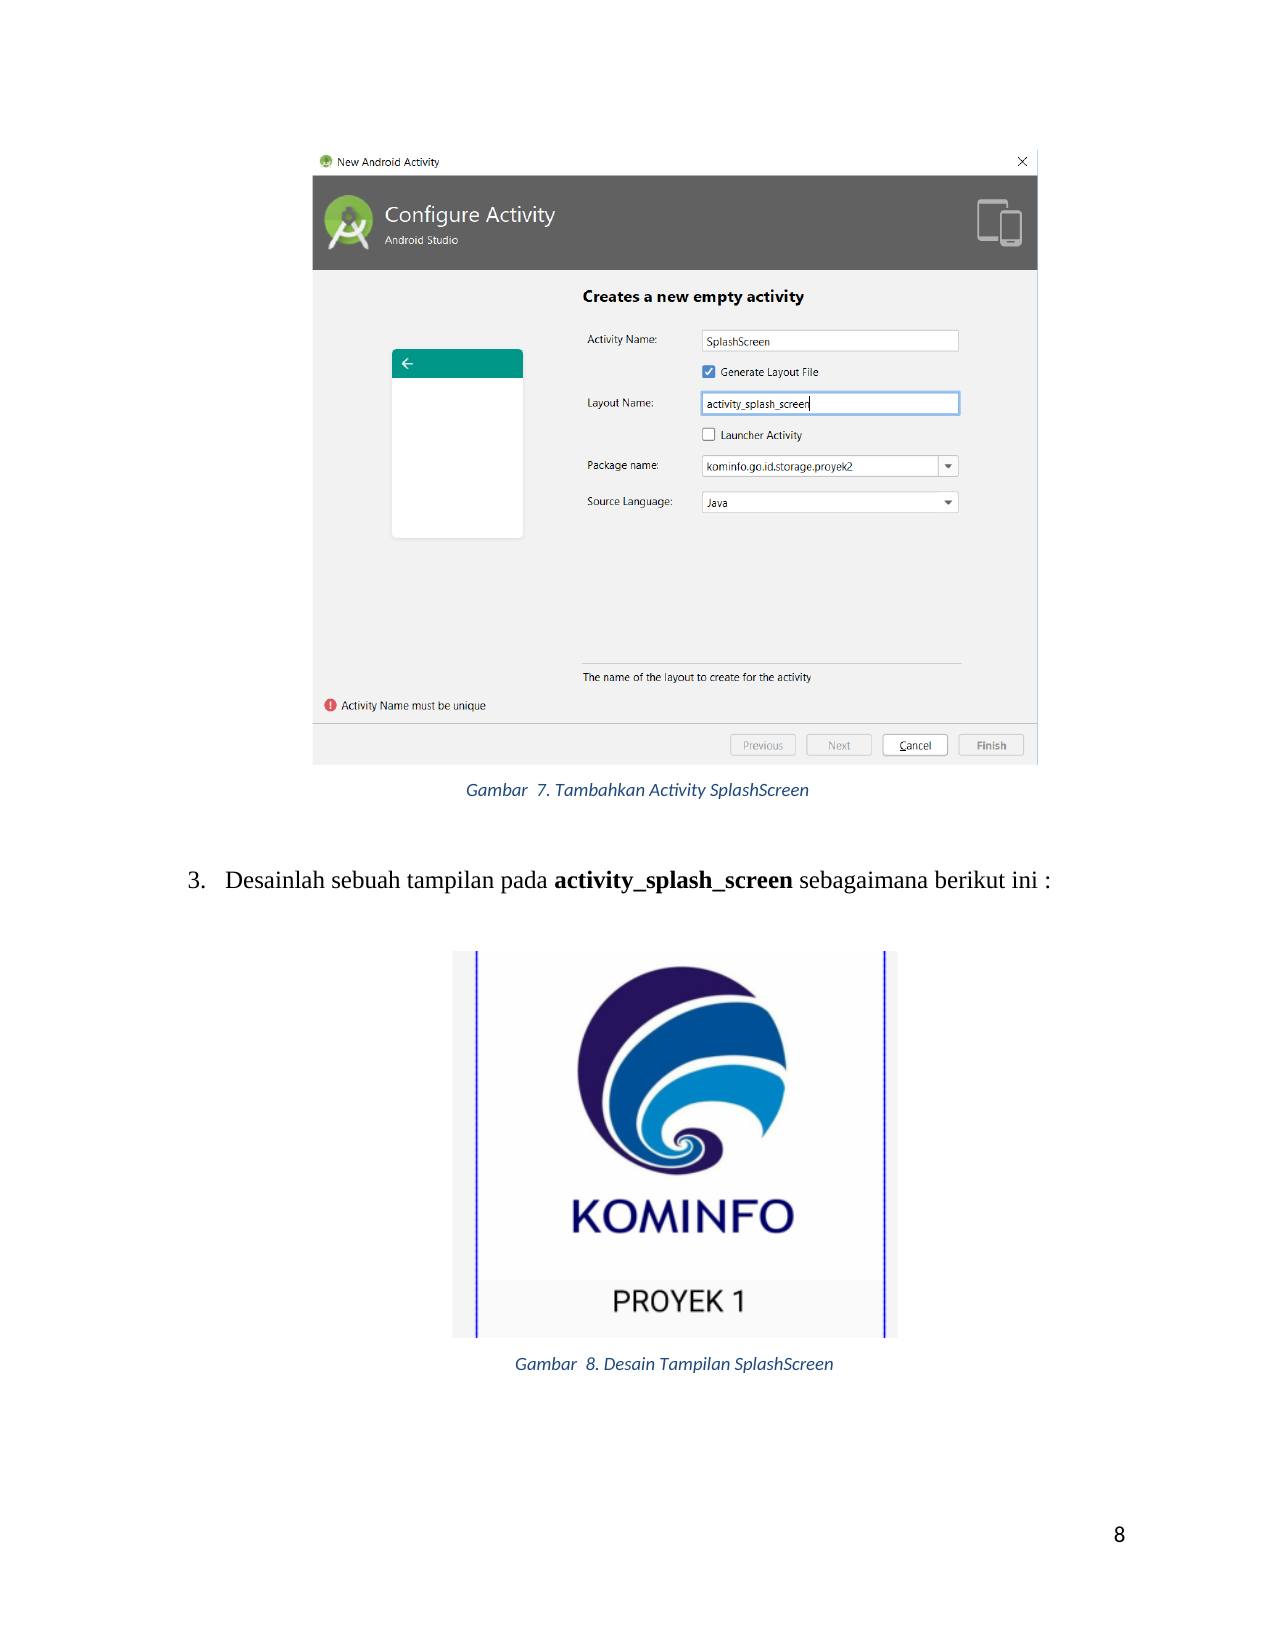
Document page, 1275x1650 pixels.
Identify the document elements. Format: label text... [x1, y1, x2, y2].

text Gambar 8. Desain Tampilan SplashScreen [224, 1352, 1125, 1375]
picture [312, 150, 1038, 765]
list Desainlah sebuah tampilan pada activity_splash_screen sebagaimana berikut ini : [187, 865, 1125, 894]
text Gambar 7. Tambahkan Activity SplashScreen [150, 778, 1125, 801]
picture [452, 951, 898, 1338]
